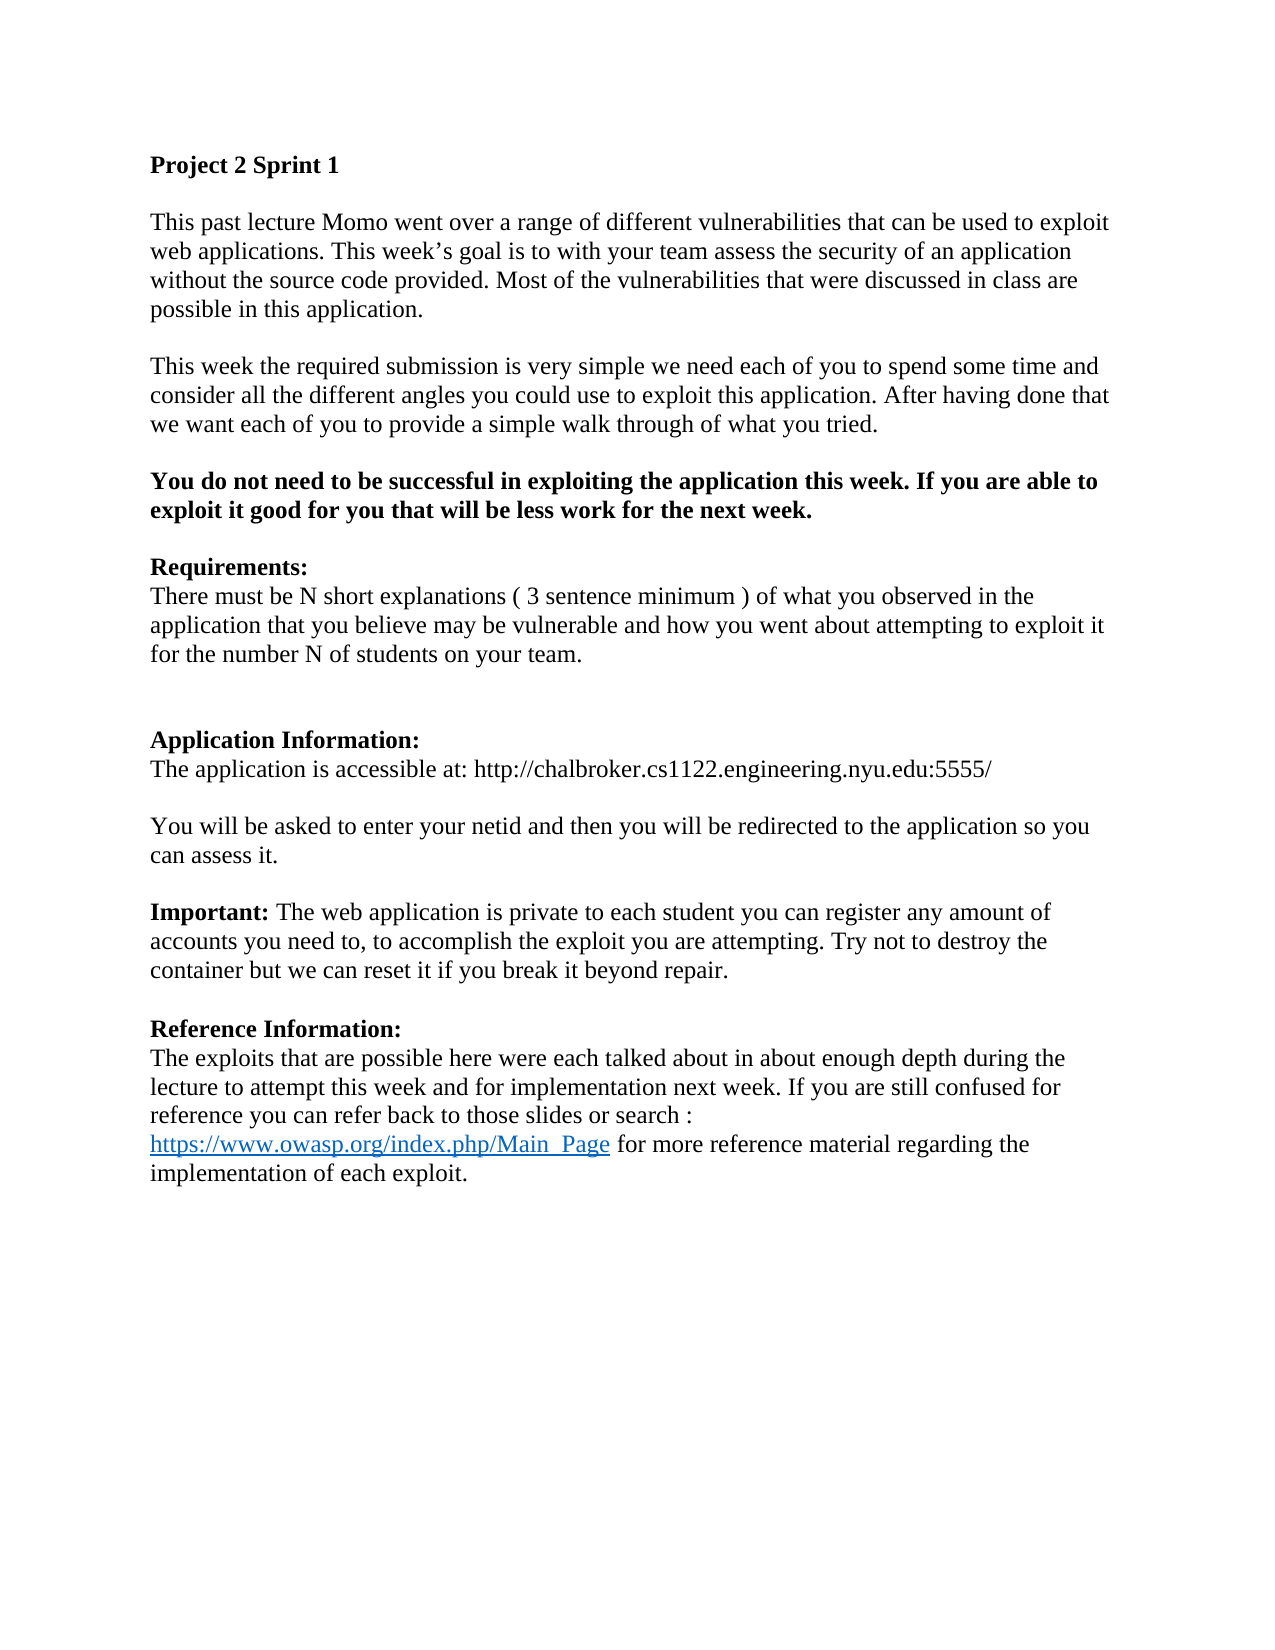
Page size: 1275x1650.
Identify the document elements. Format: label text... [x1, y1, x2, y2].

text Reference Information: The exploits that are possible here were each talked about in about enough depth during the lecture to attempt this week and for implementation next week. If you are still confused for reference you can refer back to those slides or search : https://www.owasp.org/index.php/Main_Page for more reference material regarding the implementation of each exploit. [150, 1014, 1125, 1187]
text Project 2 Sprint 1 [150, 150, 1125, 179]
text This past lecture Momo went over a range of different vulnerabilities that can be used to exploit web applications. This week’s goal is to with your team assess the security of an application without the source code provided. Most of the vulnerabilities that were discussed in class are possible in this application. This week the required submission is very simple we need each of you to spend some time and consider all the different angles you could use to exploit this application. After having done that we want each of you to provide a simple walk through of what you tried. You do not need to be successful in exploiting the application this week. If you are able to exploit it good for you that will be less work for the next week. Requirements: There must be N short explanations ( 3 sentence minimum ) of what you observed in the application that you believe may be vulnerable and how you went about attempting to exploit it for the number N of students on your team. Application Information: The application is accessible at: http://chalbroker.cs1122.engineering.nyu.edu:5555/ You will be asked to enter your netid and then you will be redirected to the application so you can assess it. Important: The web application is private to each student you can register any amount of accounts you need to, to accomplish the exploit you are attempting. Try not to destroy the container but we can reset it if you break it beyond repair. [150, 207, 1125, 1014]
